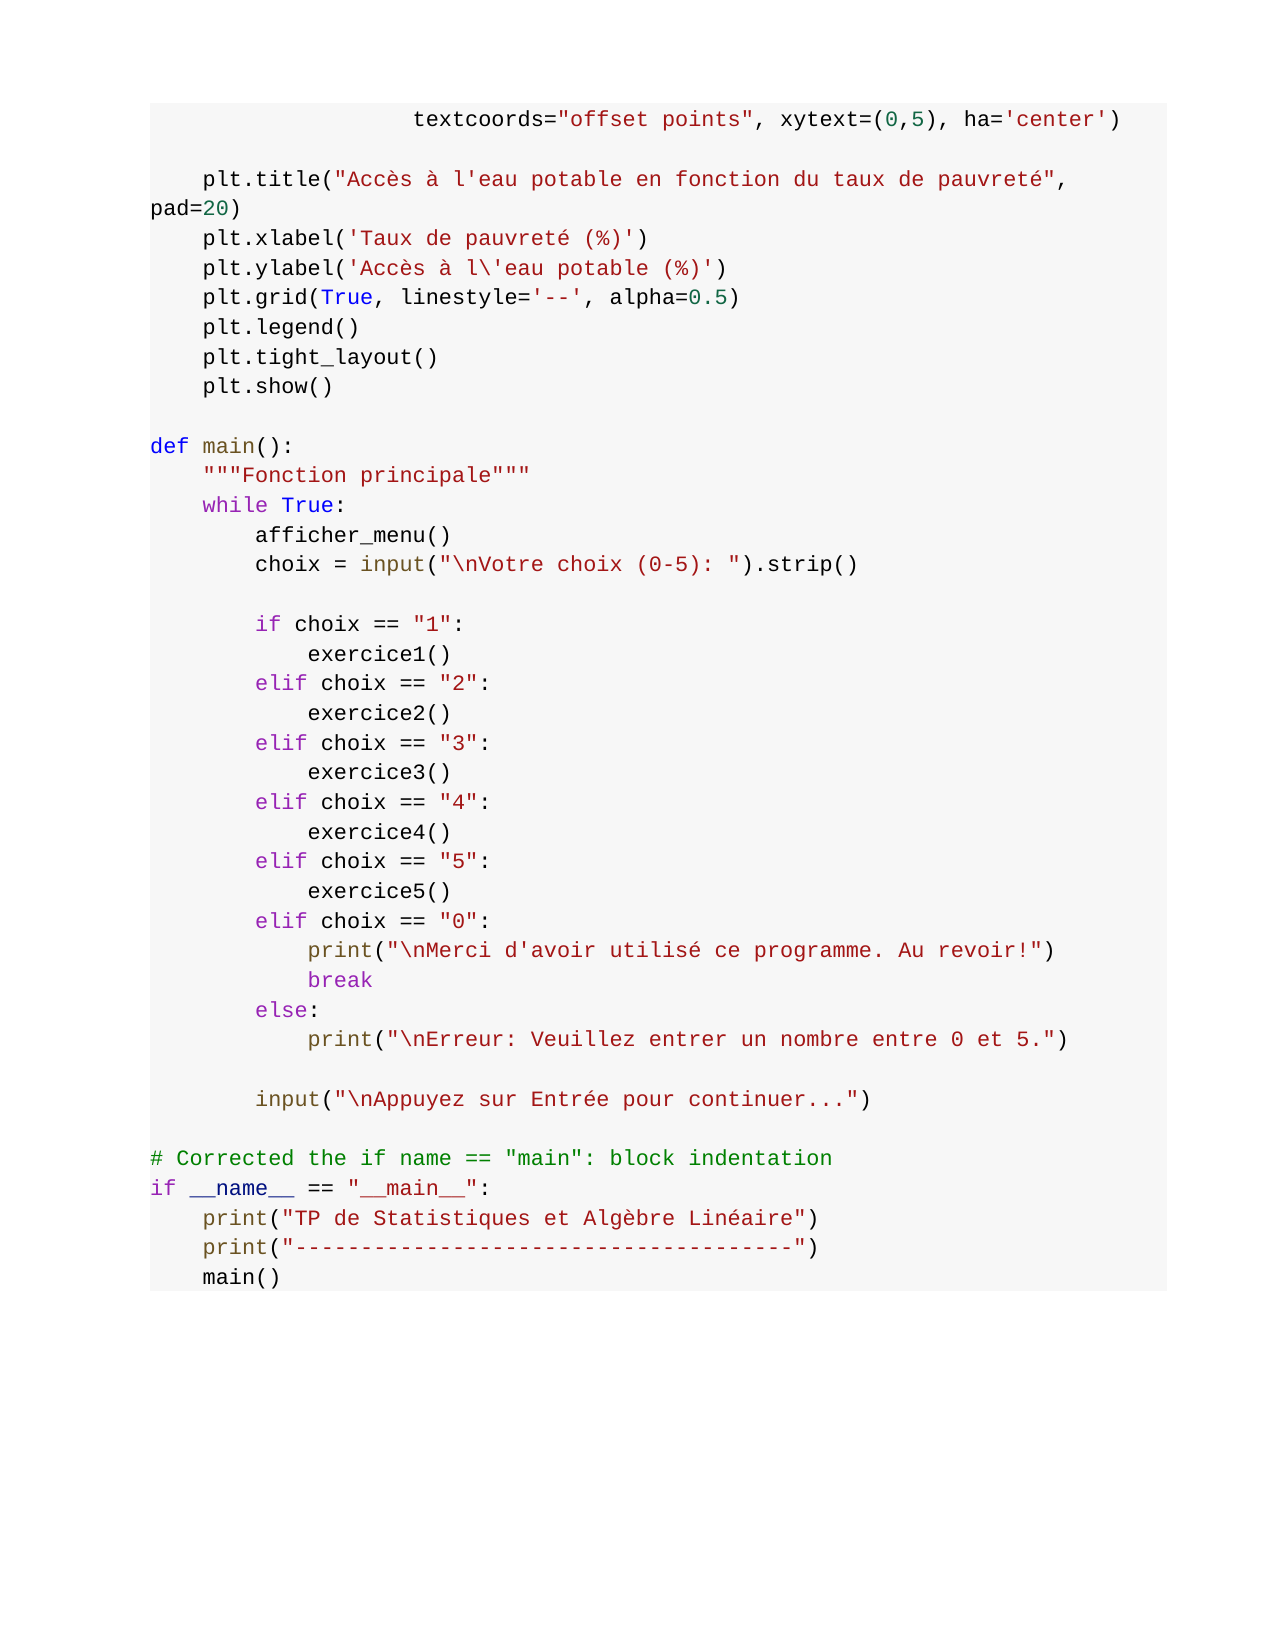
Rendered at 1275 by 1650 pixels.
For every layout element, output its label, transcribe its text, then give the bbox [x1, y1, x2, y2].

text print("\nErreur: Veuillez entrer un nombre entre 0 et 5.") [150, 1024, 1167, 1053]
text exercice1() [150, 638, 1167, 667]
text plt.legend() [150, 311, 1167, 341]
text def main(): [150, 430, 1167, 460]
text plt.ylabel('Accès à l\'eau potable (%)') [150, 252, 1167, 282]
text elif choix == "4": [150, 786, 1167, 816]
text while True: [150, 489, 1167, 519]
text # Corrected the if name == "main": block indentation [150, 1142, 1167, 1172]
text plt.grid(True, linestyle='--', alpha=0.5) [150, 282, 1167, 311]
text else: [150, 994, 1167, 1024]
text input("\nAppuyez sur Entrée pour continuer...") [150, 1083, 1167, 1113]
text print("TP de Statistiques et Algèbre Linéaire") [150, 1202, 1167, 1232]
text main() [150, 1261, 1167, 1291]
text exercice2() [150, 697, 1167, 727]
text exercice3() [150, 757, 1167, 786]
text plt.title("Accès à l'eau potable en fonction du taux de pauvreté", pad=20) [150, 163, 1167, 222]
text choix = input("\nVotre choix (0-5): ").strip() [150, 549, 1167, 578]
text elif choix == "0": [150, 905, 1167, 935]
text plt.show() [150, 371, 1167, 400]
text plt.tight_layout() [150, 341, 1167, 371]
text elif choix == "2": [150, 667, 1167, 697]
text break [150, 964, 1167, 994]
text elif choix == "3": [150, 727, 1167, 757]
text exercice4() [150, 816, 1167, 846]
text textcoords="offset points", xytext=(0,5), ha='center') [150, 103, 1167, 133]
text if choix == "1": [150, 608, 1167, 638]
text plt.xlabel('Taux de pauvreté (%)') [150, 222, 1167, 252]
text print("--------------------------------------") [150, 1232, 1167, 1261]
text """Fonction principale""" [150, 460, 1167, 489]
text elif choix == "5": [150, 846, 1167, 875]
text afficher_menu() [150, 519, 1167, 549]
text if __name__ == "__main__": [150, 1172, 1167, 1202]
text print("\nMerci d'avoir utilisé ce programme. Au revoir!") [150, 935, 1167, 964]
text exercice5() [150, 875, 1167, 905]
